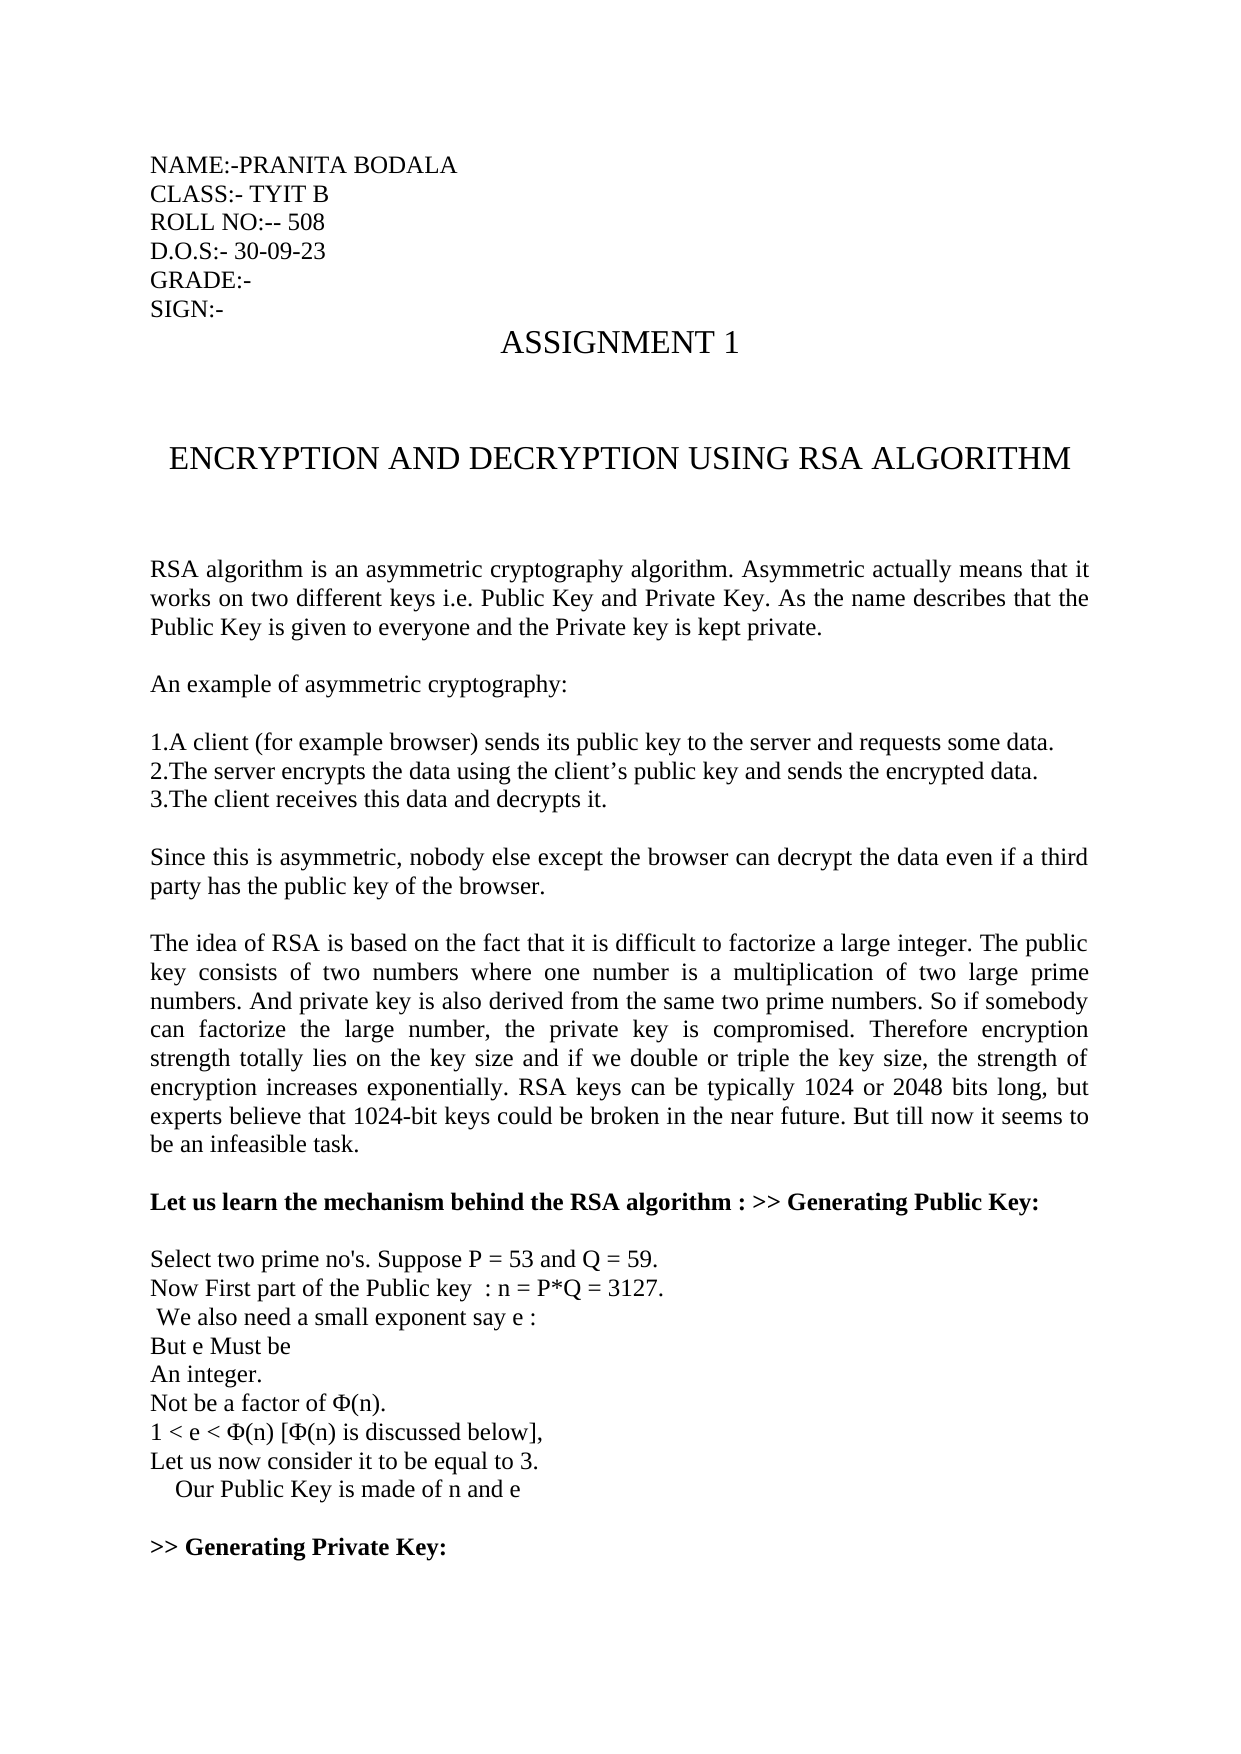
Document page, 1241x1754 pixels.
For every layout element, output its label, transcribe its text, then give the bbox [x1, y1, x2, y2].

text 3.The client receives this data and decrypts it. [150, 784, 1090, 813]
text Now First part of the Public key : n = P*Q = 3127. [150, 1273, 1090, 1302]
text ASSIGNMENT 1 [150, 322, 1090, 361]
text ENCRYPTION AND DECRYPTION USING RSA ALGORITHM [150, 438, 1090, 477]
text An example of asymmetric cryptography: [150, 669, 1090, 698]
text 2.The server encrypts the data using the client’s public key and sends the encrypted data. [150, 756, 1090, 784]
text Let us learn the mechanism behind the RSA algorithm : >> Generating Public Key: [150, 1187, 1090, 1216]
text NAME:-PRANITA BODALA [150, 150, 1090, 179]
text Select two prime no's. Suppose P = 53 and Q = 59. [150, 1244, 1090, 1273]
text 1.A client (for example browser) sends its public key to the server and requests some data. [150, 727, 1090, 756]
text We also need a small exponent say e : [150, 1302, 1090, 1331]
text Not be a factor of Φ(n). [150, 1388, 1090, 1417]
text But e Must be [150, 1331, 1090, 1359]
text SIGN:- [150, 294, 1090, 322]
text ROLL NO:-- 508 [150, 207, 1090, 236]
text Let us now consider it to be equal to 3. [150, 1446, 1090, 1474]
text GRADE:- [150, 265, 1090, 294]
text >> Generating Private Key: [150, 1532, 1090, 1561]
text RSA algorithm is an asymmetric cryptography algorithm. Asymmetric actually means that it works on two different keys i.e. Public Key and Private Key. As the name describes that the Public Key is given to everyone and the Private key is kept private. [150, 554, 1090, 641]
text An integer. [150, 1359, 1090, 1388]
text CLASS:- TYIT B [150, 179, 1090, 207]
text D.O.S:- 30-09-23 [150, 236, 1090, 265]
text Since this is asymmetric, nobody else except the browser can decrypt the data even if a third party has the public key of the browser. [150, 842, 1090, 899]
text The idea of RSA is based on the fact that it is difficult to factorize a large integer. The public key consists of two numbers where one number is a multiplication of two large prime numbers. And private key is also derived from the same two prime numbers. So if somebody can factorize the large number, the private key is compromised. Therefore encryption strength totally lies on the key size and if we double or triple the key size, the strength of encryption increases exponentially. RSA keys can be typically 1024 or 2048 bits long, but experts believe that 1024-bit keys could be broken in the near future. But till now it seems to be an infeasible task. [150, 928, 1090, 1158]
text 1 < e < Φ(n) [Φ(n) is discussed below], [150, 1417, 1090, 1446]
text Our Public Key is made of n and e [150, 1474, 1090, 1503]
